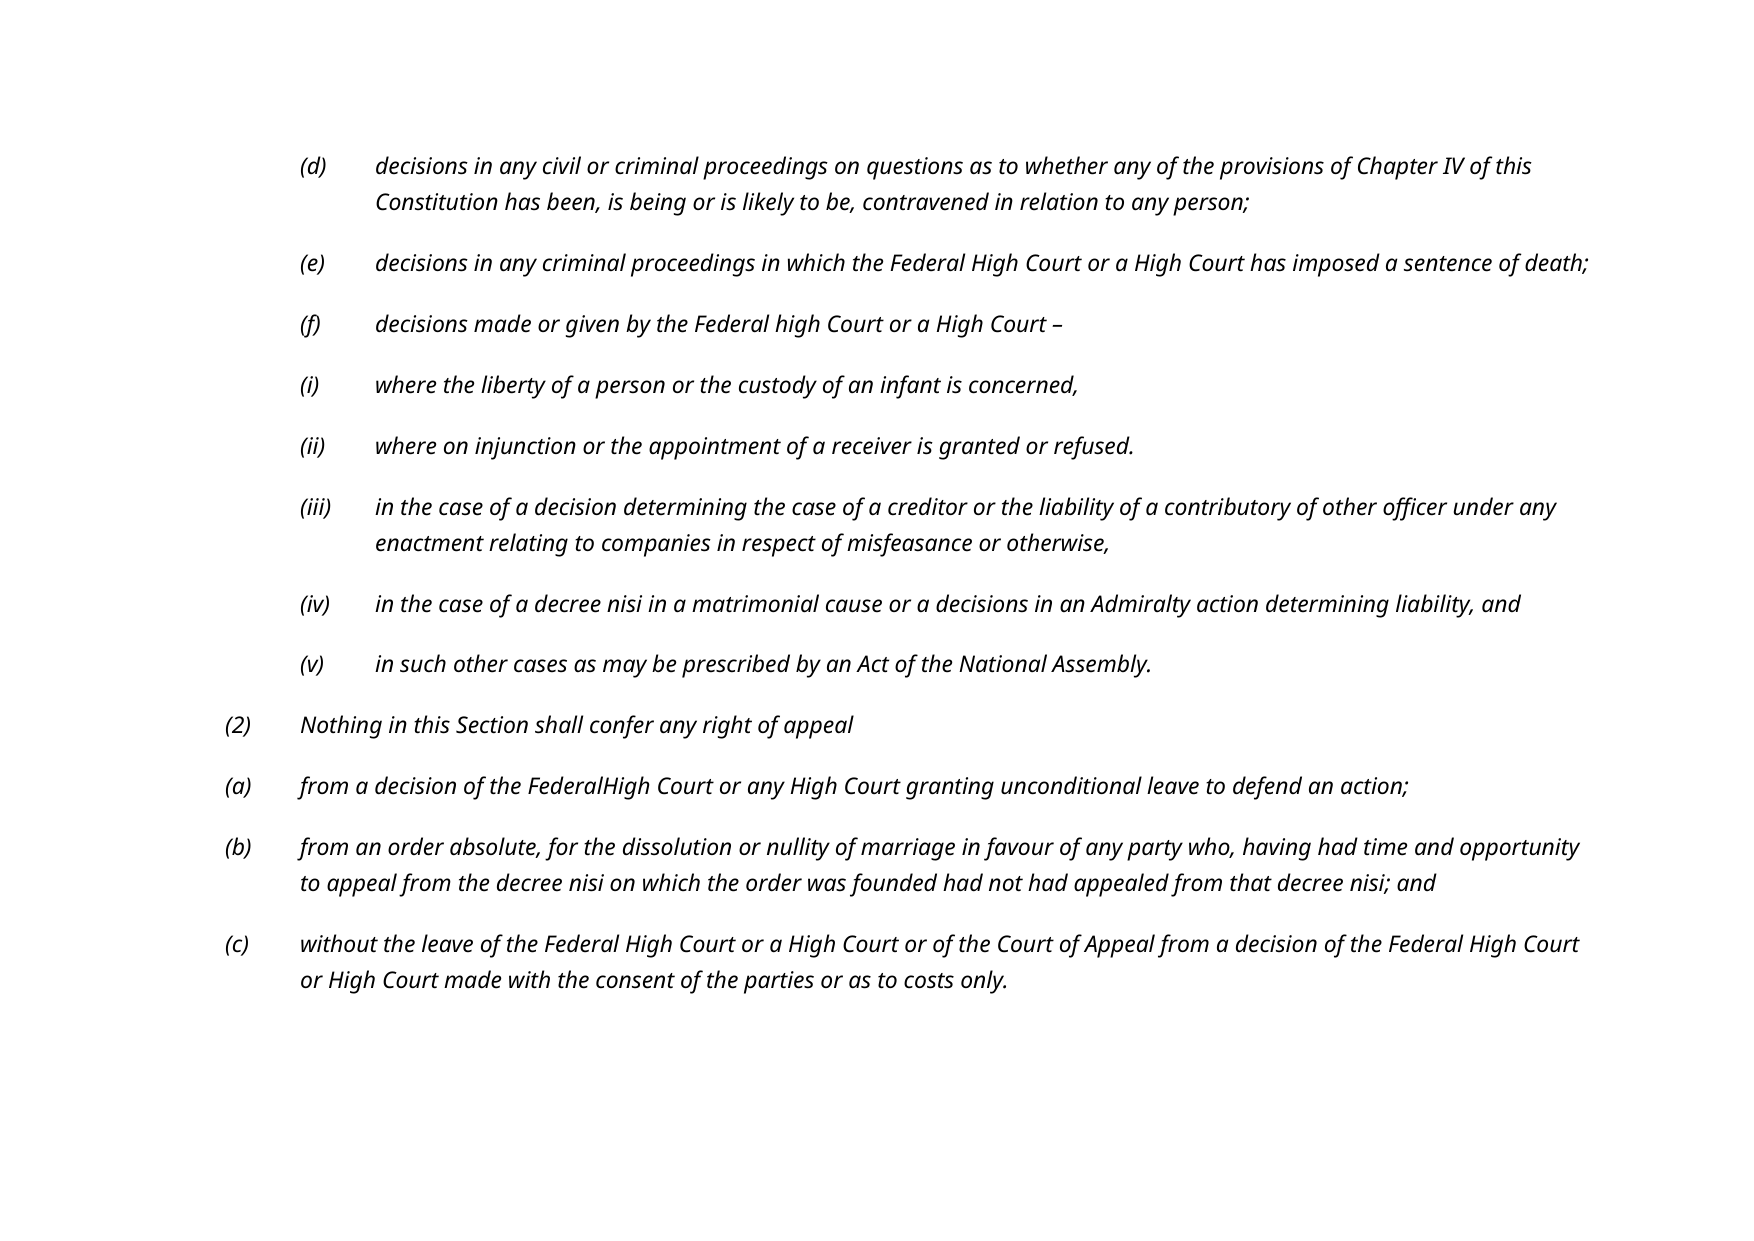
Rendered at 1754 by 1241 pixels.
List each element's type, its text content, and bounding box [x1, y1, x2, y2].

text (d) decisions in any civil or criminal proceedings on questions as to whether any of the provisions of Chapter IV of this Constitution has been, is being or is likely to be, contravened in relation to any person; [300, 150, 1604, 217]
text (ii) where on injunction or the appointment of a receiver is granted or refused. [300, 430, 1604, 461]
text (f) decisions made or given by the Federal high Court or a High Court – [225, 308, 1604, 339]
text (a) from a decision of the FederalHigh Court or any High Court granting unconditional leave to defend an action; [225, 770, 1604, 802]
text (v) in such other cases as may be prescribed by an Act of the National Assembly. [300, 648, 1604, 680]
text (2) Nothing in this Section shall confer any right of appeal [225, 709, 1604, 741]
text (i) where the liberty of a person or the custody of an infant is concerned, [300, 369, 1604, 400]
text (b) from an order absolute, for the dissolution or nullity of marriage in favour of any party who, having had time and opportunity to appeal from the decree nisi on which the order was founded had not had appealed from that decree nisi; and [225, 831, 1604, 898]
text (c) without the leave of the Federal High Court or a High Court or of the Court of Appeal from a decision of the Federal High Court or High Court made with the consent of the parties or as to costs only. [225, 928, 1604, 995]
text (iii) in the case of a decision determining the case of a creditor or the liability of a contributory of other officer under any enactment relating to companies in respect of misfeasance or otherwise, [300, 491, 1604, 558]
text (iv) in the case of a decree nisi in a matrimonial cause or a decisions in an Admiralty action determining liability, and [300, 587, 1604, 619]
text (e) decisions in any criminal proceedings in which the Federal High Court or a High Court has imposed a sentence of death; [300, 247, 1604, 278]
